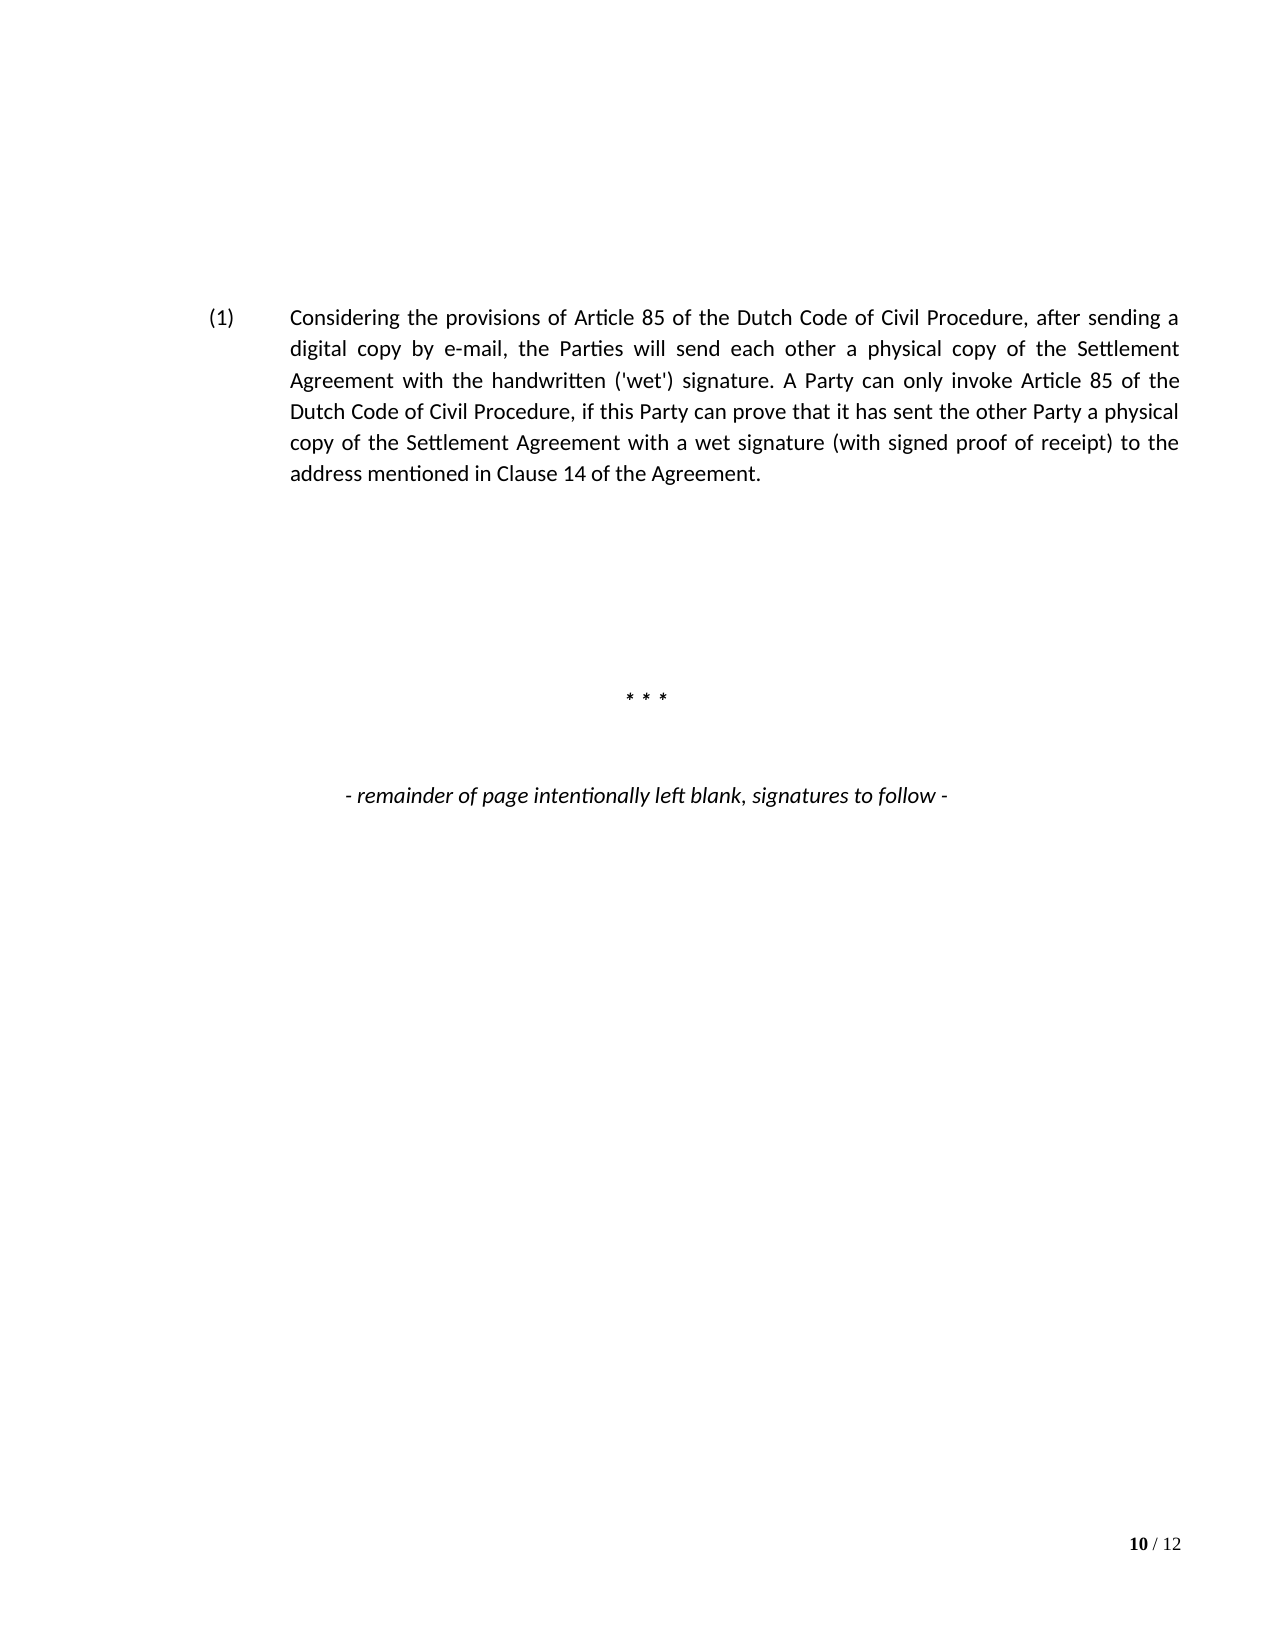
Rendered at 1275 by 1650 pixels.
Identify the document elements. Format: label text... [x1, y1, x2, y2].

text - remainder of page intentionally left blank, signatures to follow - [112, 781, 1181, 809]
text Considering the provisions of Article 85 of the Dutch Code of Civil Procedure, after sending a digital copy by e-mail, the Parties will send each other a physical copy of the Settlement Agreement with the handwritten ('wet') signature. A Party can only invoke Article 85 of the Dutch Code of Civil Procedure, if this Party can prove that it has sent the other Party a physical copy of the Settlement Agreement with a wet signature (with signed proof of receipt) to the address mentioned in Clause 14 of the Agreement. [209, 300, 1181, 487]
text * * * [112, 687, 1181, 715]
